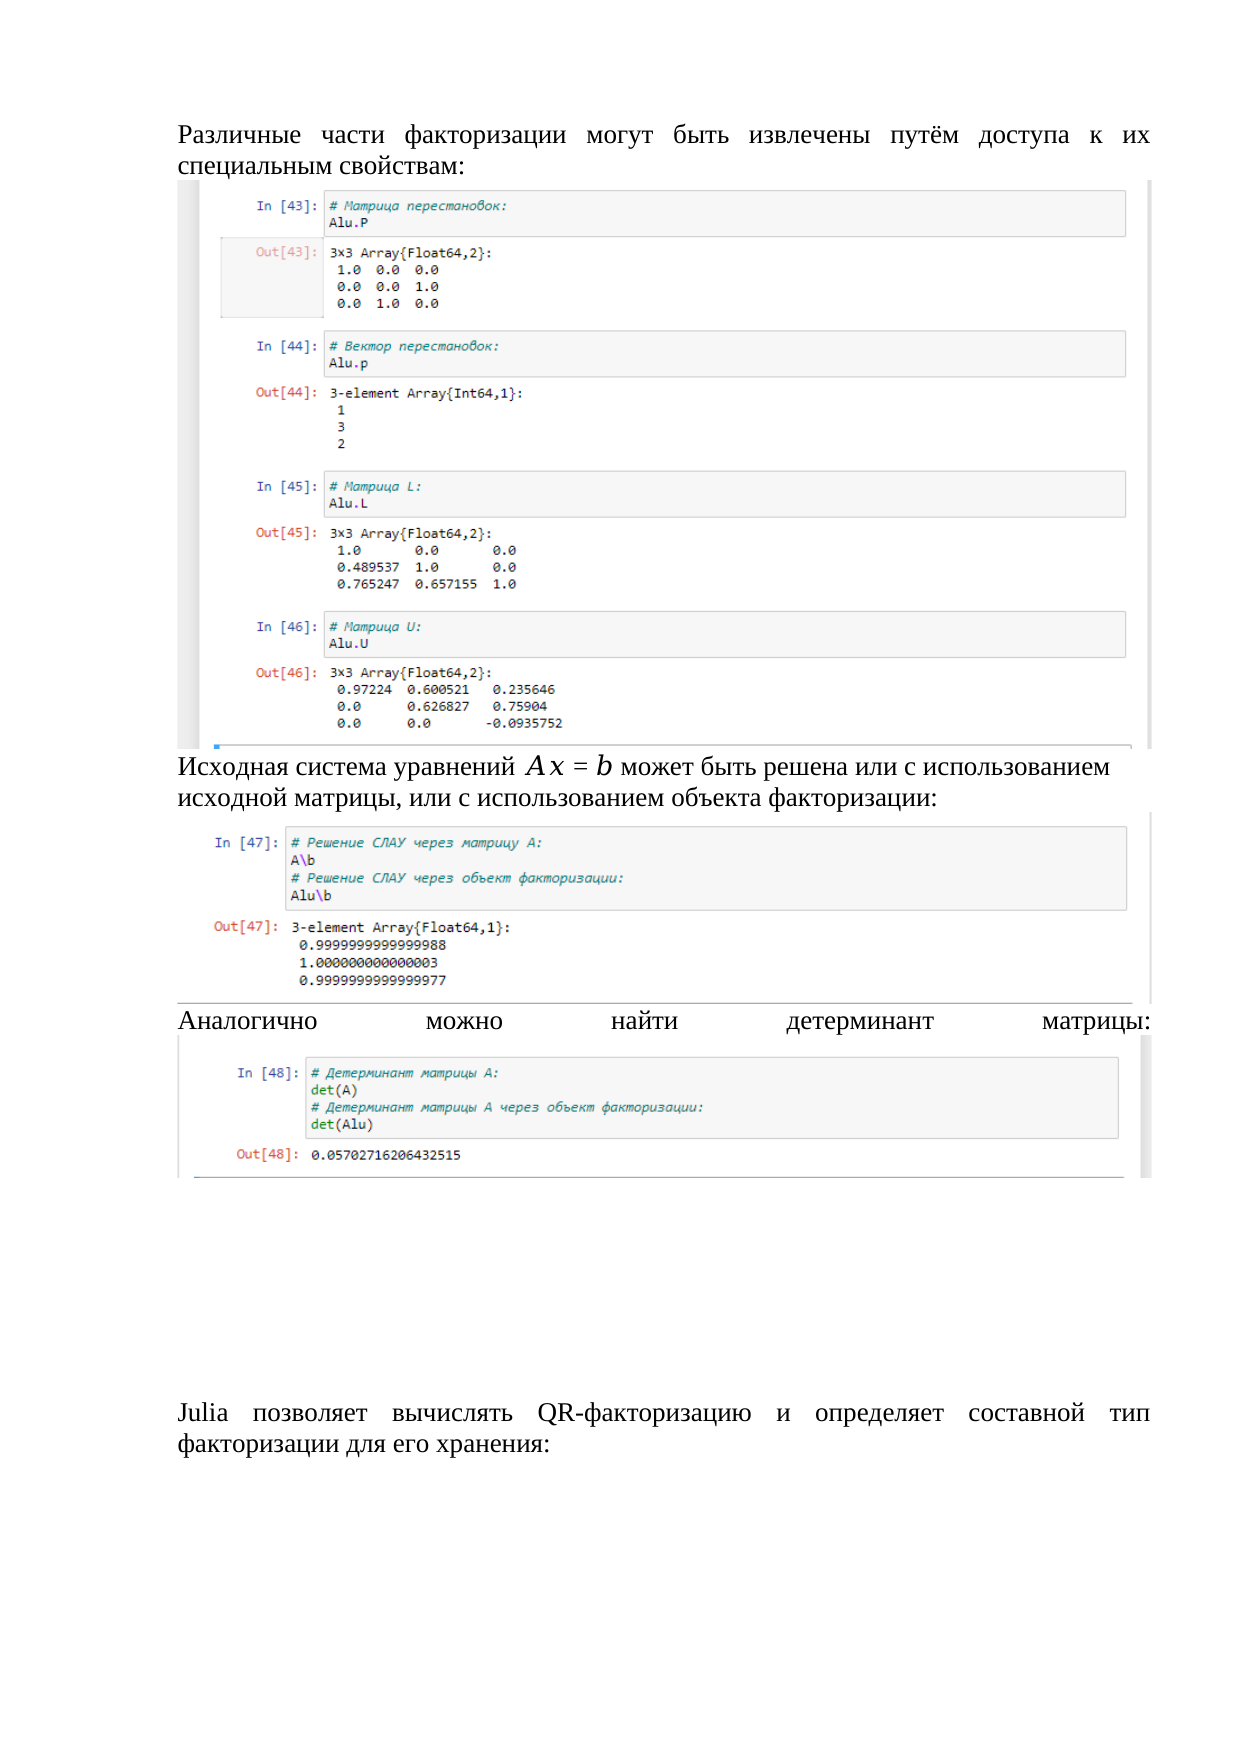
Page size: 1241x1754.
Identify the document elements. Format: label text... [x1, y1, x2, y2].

text Различные части факторизации могут быть извлечены путём доступа к их специальным свойствам: [177, 118, 1152, 180]
text исходной матрицы, или с использованием объекта факторизации: [177, 781, 1152, 812]
text Julia позволяет вычислять QR-факторизацию и определяет составной тип факторизации для его хранения: [177, 1396, 1152, 1458]
picture [177, 812, 1152, 1004]
text Исходная система уравнений 𝐴𝑥 = 𝑏 может быть решена или с использованием [177, 749, 1152, 781]
picture [177, 1035, 1152, 1178]
picture [177, 180, 1152, 749]
text Аналогично можно найти детерминант матрицы: [177, 1004, 1152, 1035]
